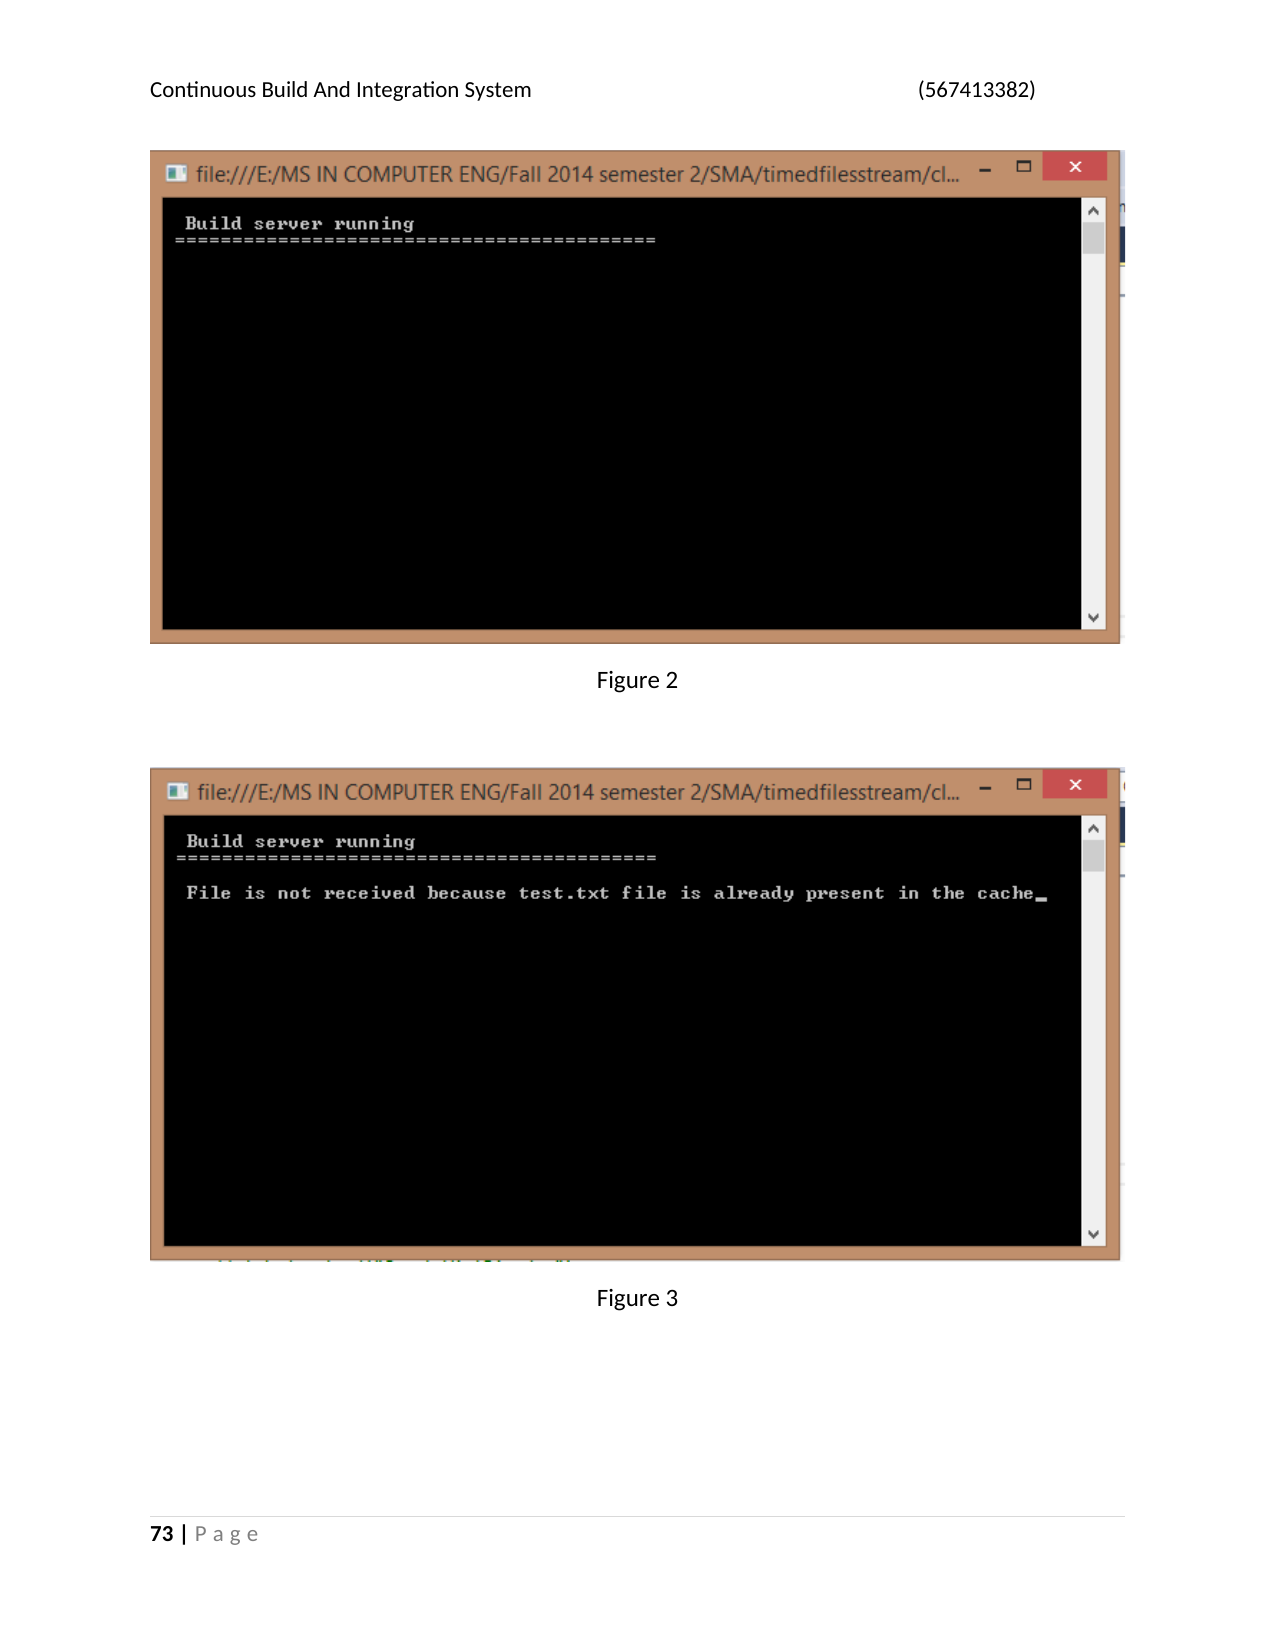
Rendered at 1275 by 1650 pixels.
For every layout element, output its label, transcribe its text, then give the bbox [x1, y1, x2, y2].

picture [150, 767, 1125, 1262]
text Figure 2 [150, 664, 1125, 694]
text Figure 3 [150, 1282, 1125, 1313]
picture [150, 150, 1125, 644]
